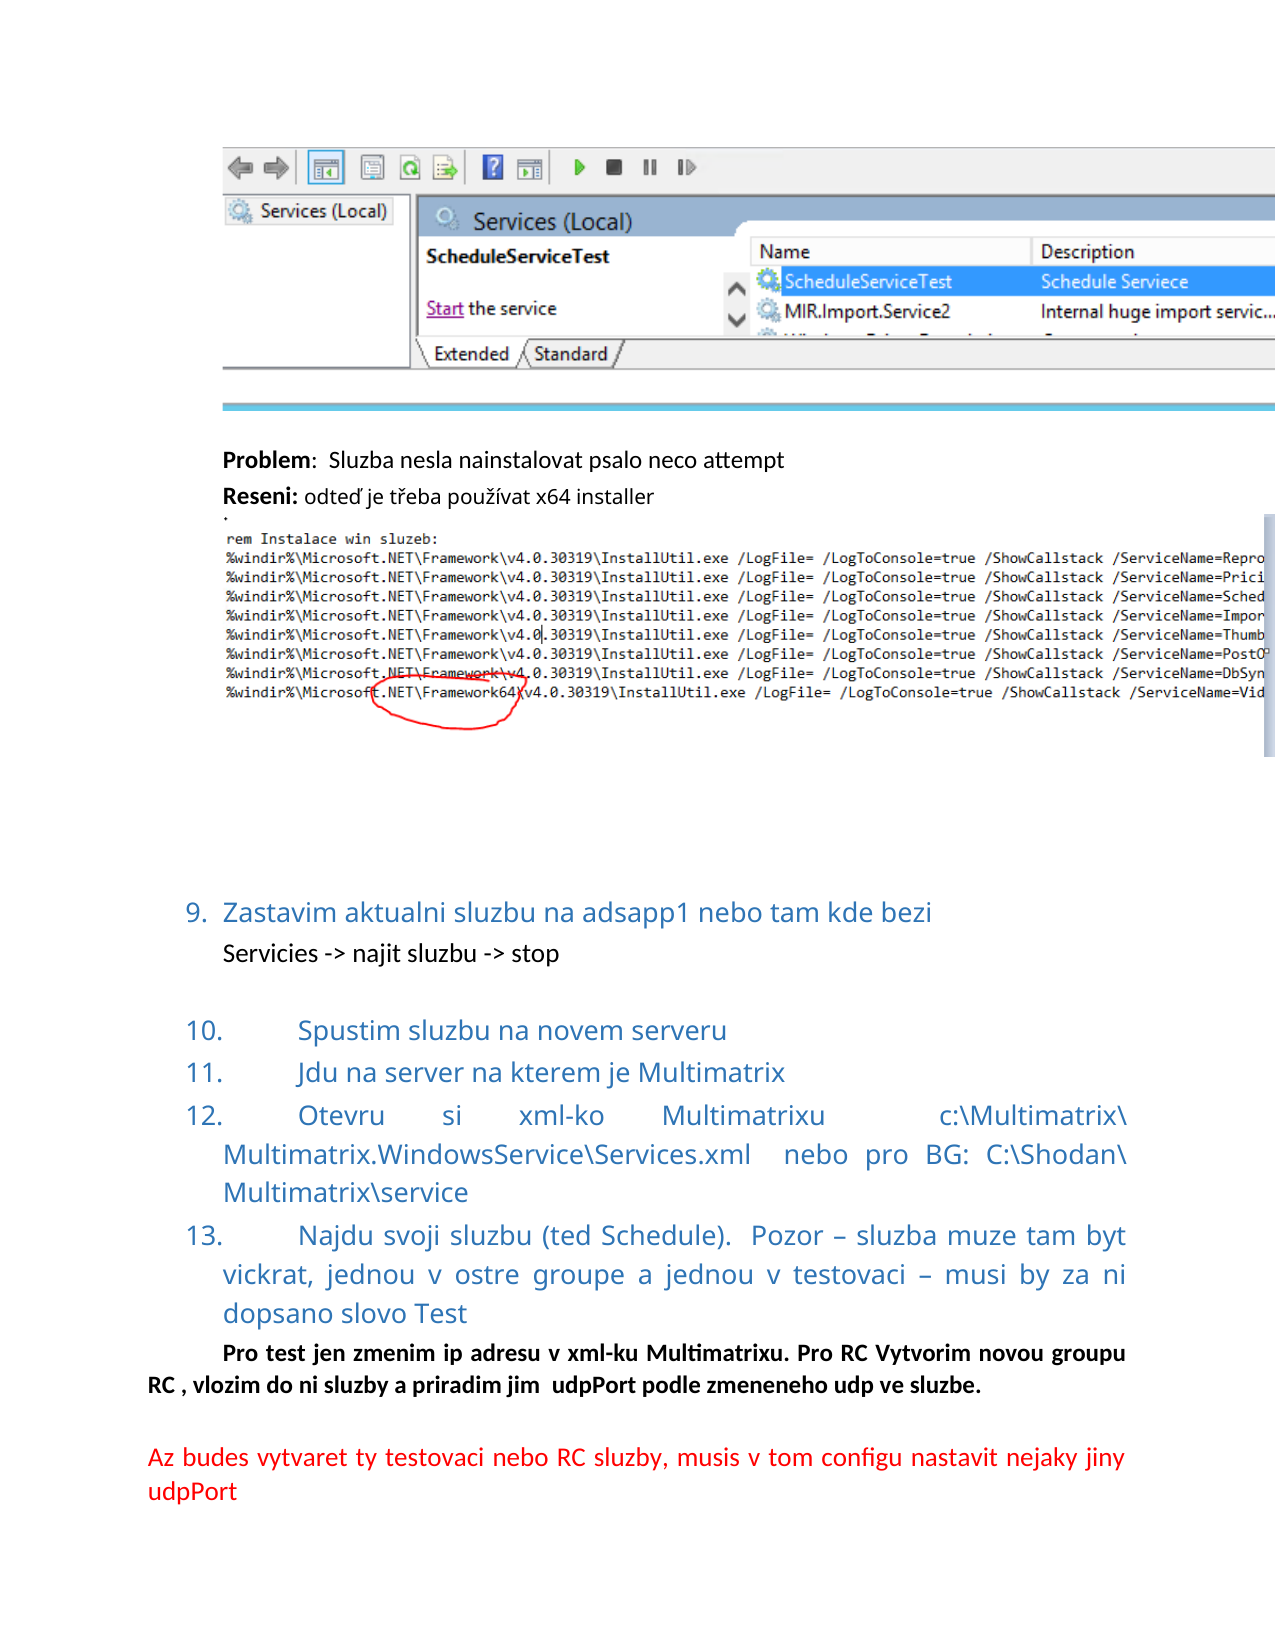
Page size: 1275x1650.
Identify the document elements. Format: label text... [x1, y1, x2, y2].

subtitle Otevru si xml-ko Multimatrixu c:\Multimatrix\Multimatrix.WindowsService\Services.xml nebo pro BG: C:\Shodan\Multimatrix\service [185, 1097, 1127, 1211]
text Pro test jen zmenim ip adresu v xml-ku Multimatrixu. Pro RC Vytvorim novou groupu RC , vlozim do ni sluzby a priradim jim udpPort podle zmeneneho udp ve sluzbe. [148, 1337, 1127, 1399]
subtitle Jdu na server na kterem je Multimatrix [185, 1054, 1127, 1091]
text Servicies -> najit sluzbu -> stop [223, 936, 1127, 969]
subtitle Zastavim aktualni sluzbu na adsapp1 nebo tam kde bezi [185, 893, 1127, 930]
text Reseni: odteď je třeba používat x64 installer [148, 480, 1127, 510]
subtitle Spustim sluzbu na novem serveru [185, 1011, 1127, 1048]
subtitle Najdu svoji sluzbu (ted Schedule). Pozor – sluzba muze tam byt vickrat, jednou v ostre groupe a jednou v testovaci – musi by za ni dopsano slovo Test [185, 1217, 1127, 1331]
list Problem: Sluzba nesla nainstalovat psalo neco attempt [223, 444, 1127, 474]
